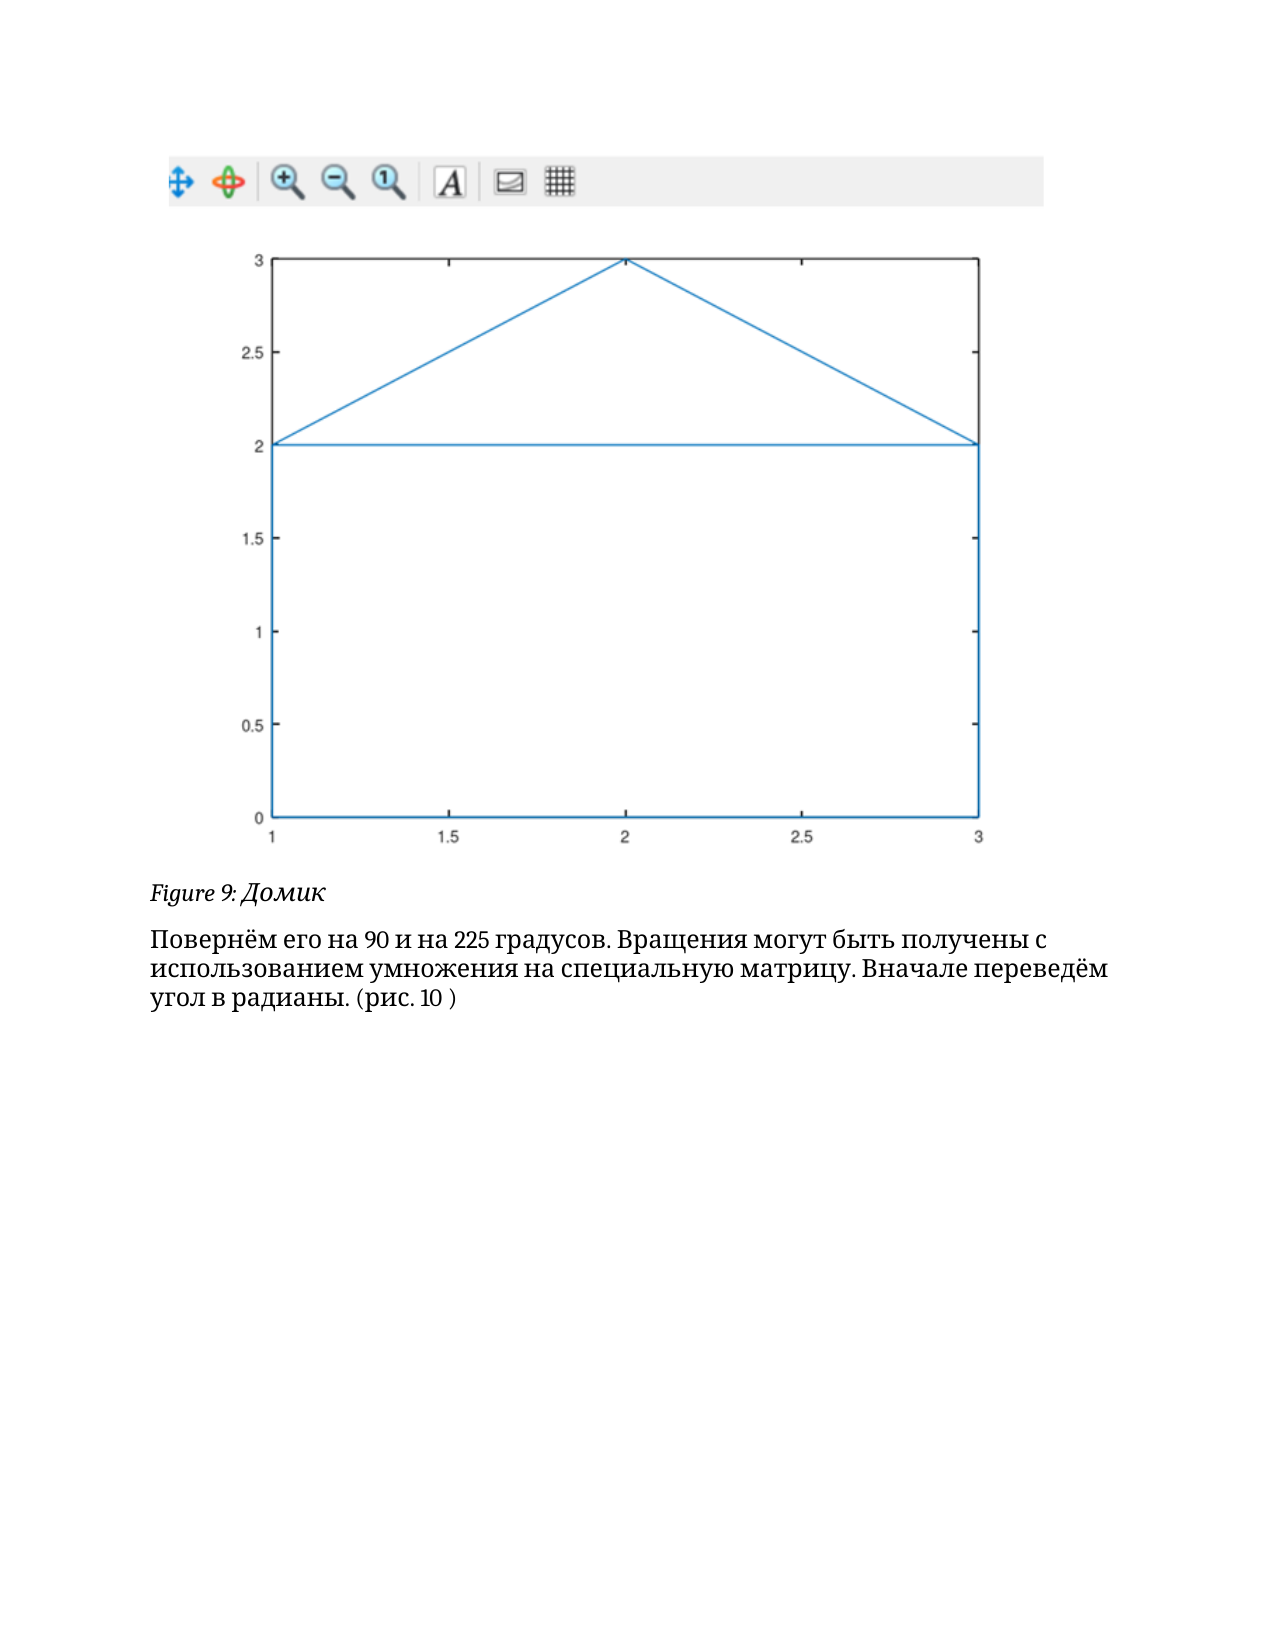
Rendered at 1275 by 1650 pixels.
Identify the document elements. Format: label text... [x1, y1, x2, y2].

text Figure 9: Домик [150, 879, 1125, 908]
picture [168, 150, 1044, 859]
text Повернём его на 90 и на 225 градусов. Вращения могут быть получены с использованием умножения на специальную матрицу. Вначале переведём угол в радианы. (рис. 10 ) [150, 926, 1125, 1013]
